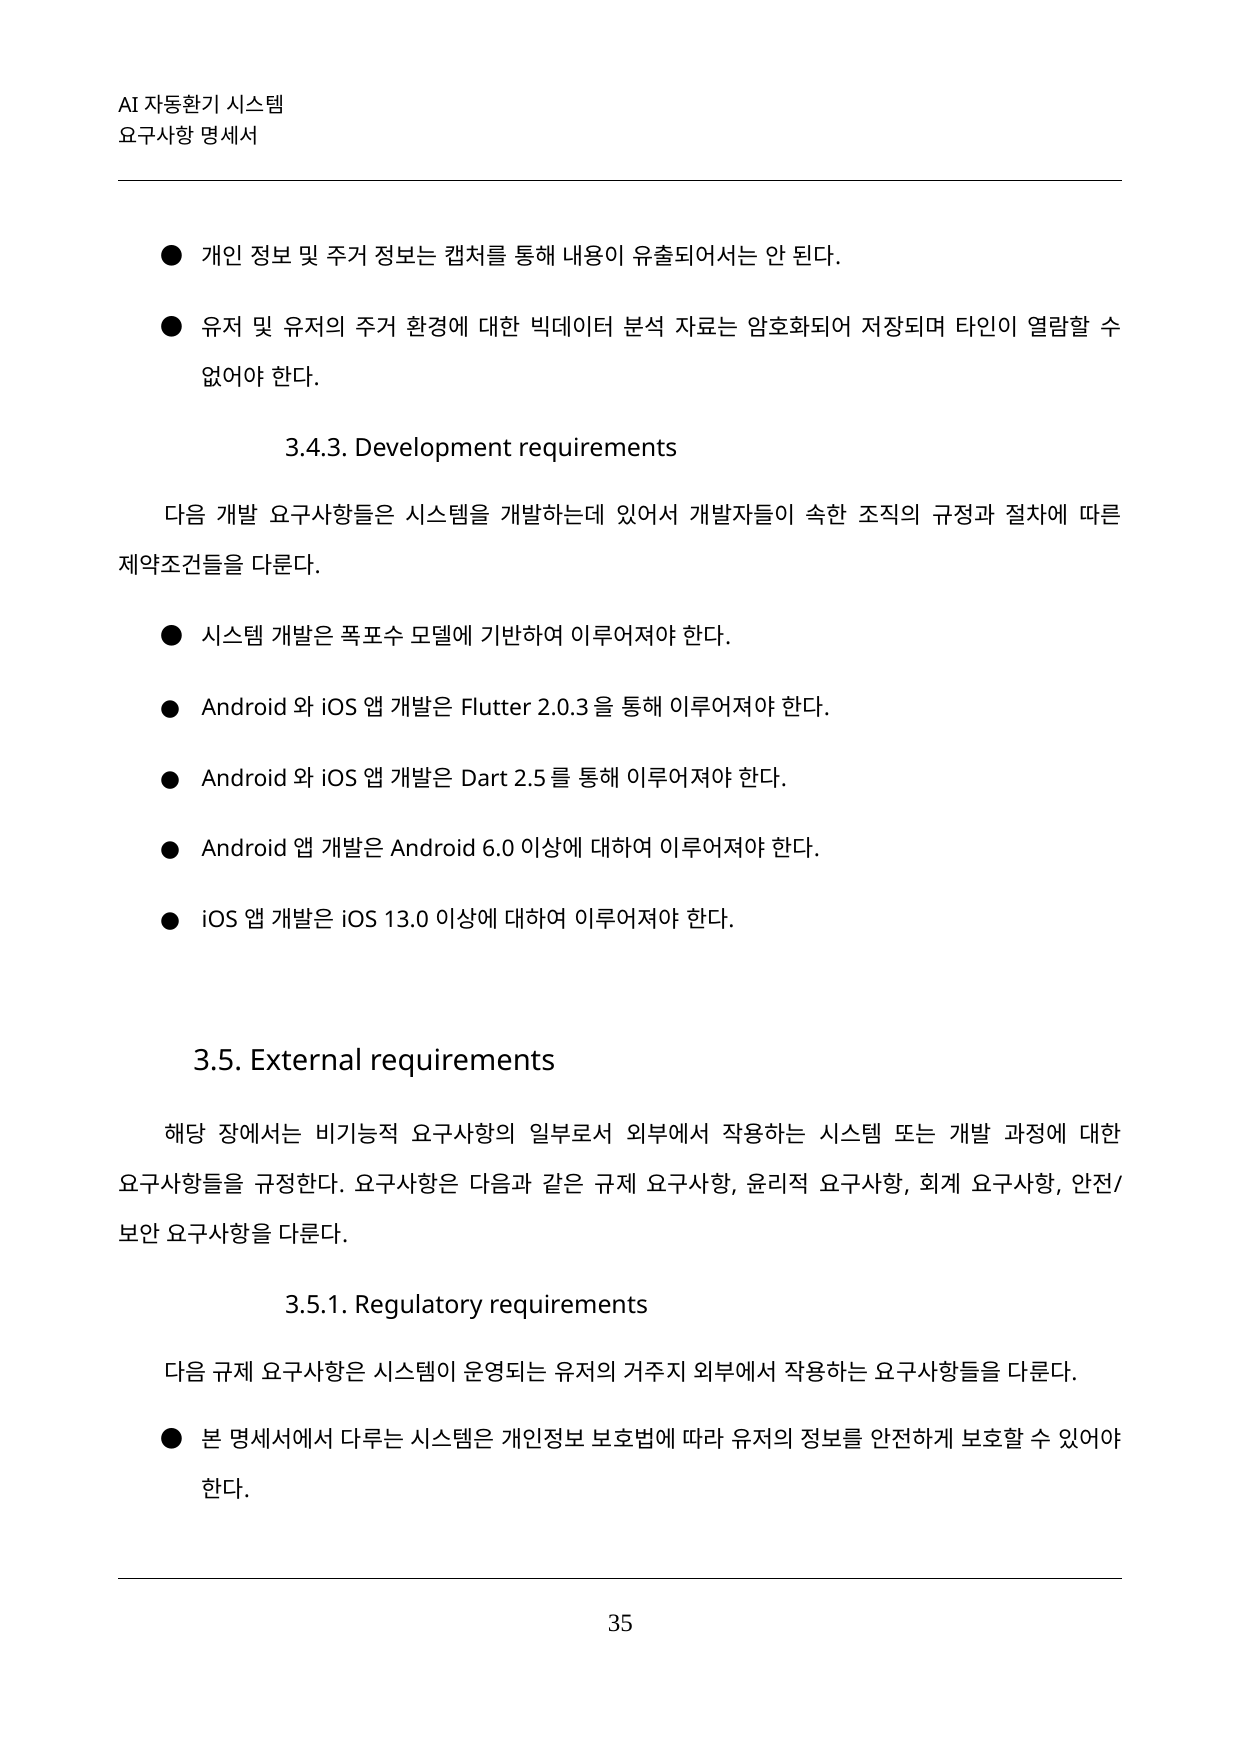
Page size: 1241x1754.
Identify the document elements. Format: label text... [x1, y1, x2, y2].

list iOS 앱 개발은 iOS 13.0 이상에 대하여 이루어져야 한다. [160, 901, 1122, 934]
list 유저 및 유저의 주거 환경에 대한 빅데이터 분석 자료는 암호화되어 저장되며 타인이 열람할 수 없어야 한다. [160, 309, 1122, 392]
list 개인 정보 및 주거 정보는 캡처를 통해 내용이 유출되어서는 안 된다. [160, 238, 1122, 271]
list 본 명세서에서 다루는 시스템은 개인정보 보호법에 따라 유저의 정보를 안전하게 보호할 수 있어야 한다. [160, 1421, 1122, 1504]
list Android 앱 개발은 Android 6.0 이상에 대하여 이루어져야 한다. [160, 830, 1122, 864]
list Android 와 iOS 앱 개발은 Dart 2.5를 통해 이루어져야 한다. [160, 759, 1122, 793]
text 3.5. External requirements [193, 1040, 1122, 1079]
text 3.5.1. Regulatory requirements [193, 1286, 1122, 1320]
text 3.4.3. Development requirements [193, 429, 1122, 463]
list 시스템 개발은 폭포수 모델에 기반하여 이루어져야 한다. [160, 618, 1122, 651]
text 다음 규제 요구사항은 시스템이 운영되는 유저의 거주지 외부에서 작용하는 요구사항들을 다룬다. [118, 1354, 1122, 1387]
text 해당 장에서는 비기능적 요구사항의 일부로서 외부에서 작용하는 시스템 또는 개발 과정에 대한 요구사항들을 규정한다. 요구사항은 다음과 같은 규제 요구사항, 윤리적 요구사항, 회계 요구사항, 안전/보안 요구사항을 다룬다. [118, 1116, 1122, 1249]
text 다음 개발 요구사항들은 시스템을 개발하는데 있어서 개발자들이 속한 조직의 규정과 절차에 따른 제약조건들을 다룬다. [118, 497, 1122, 580]
list Android 와 iOS 앱 개발은 Flutter 2.0.3을 통해 이루어져야 한다. [160, 689, 1122, 722]
